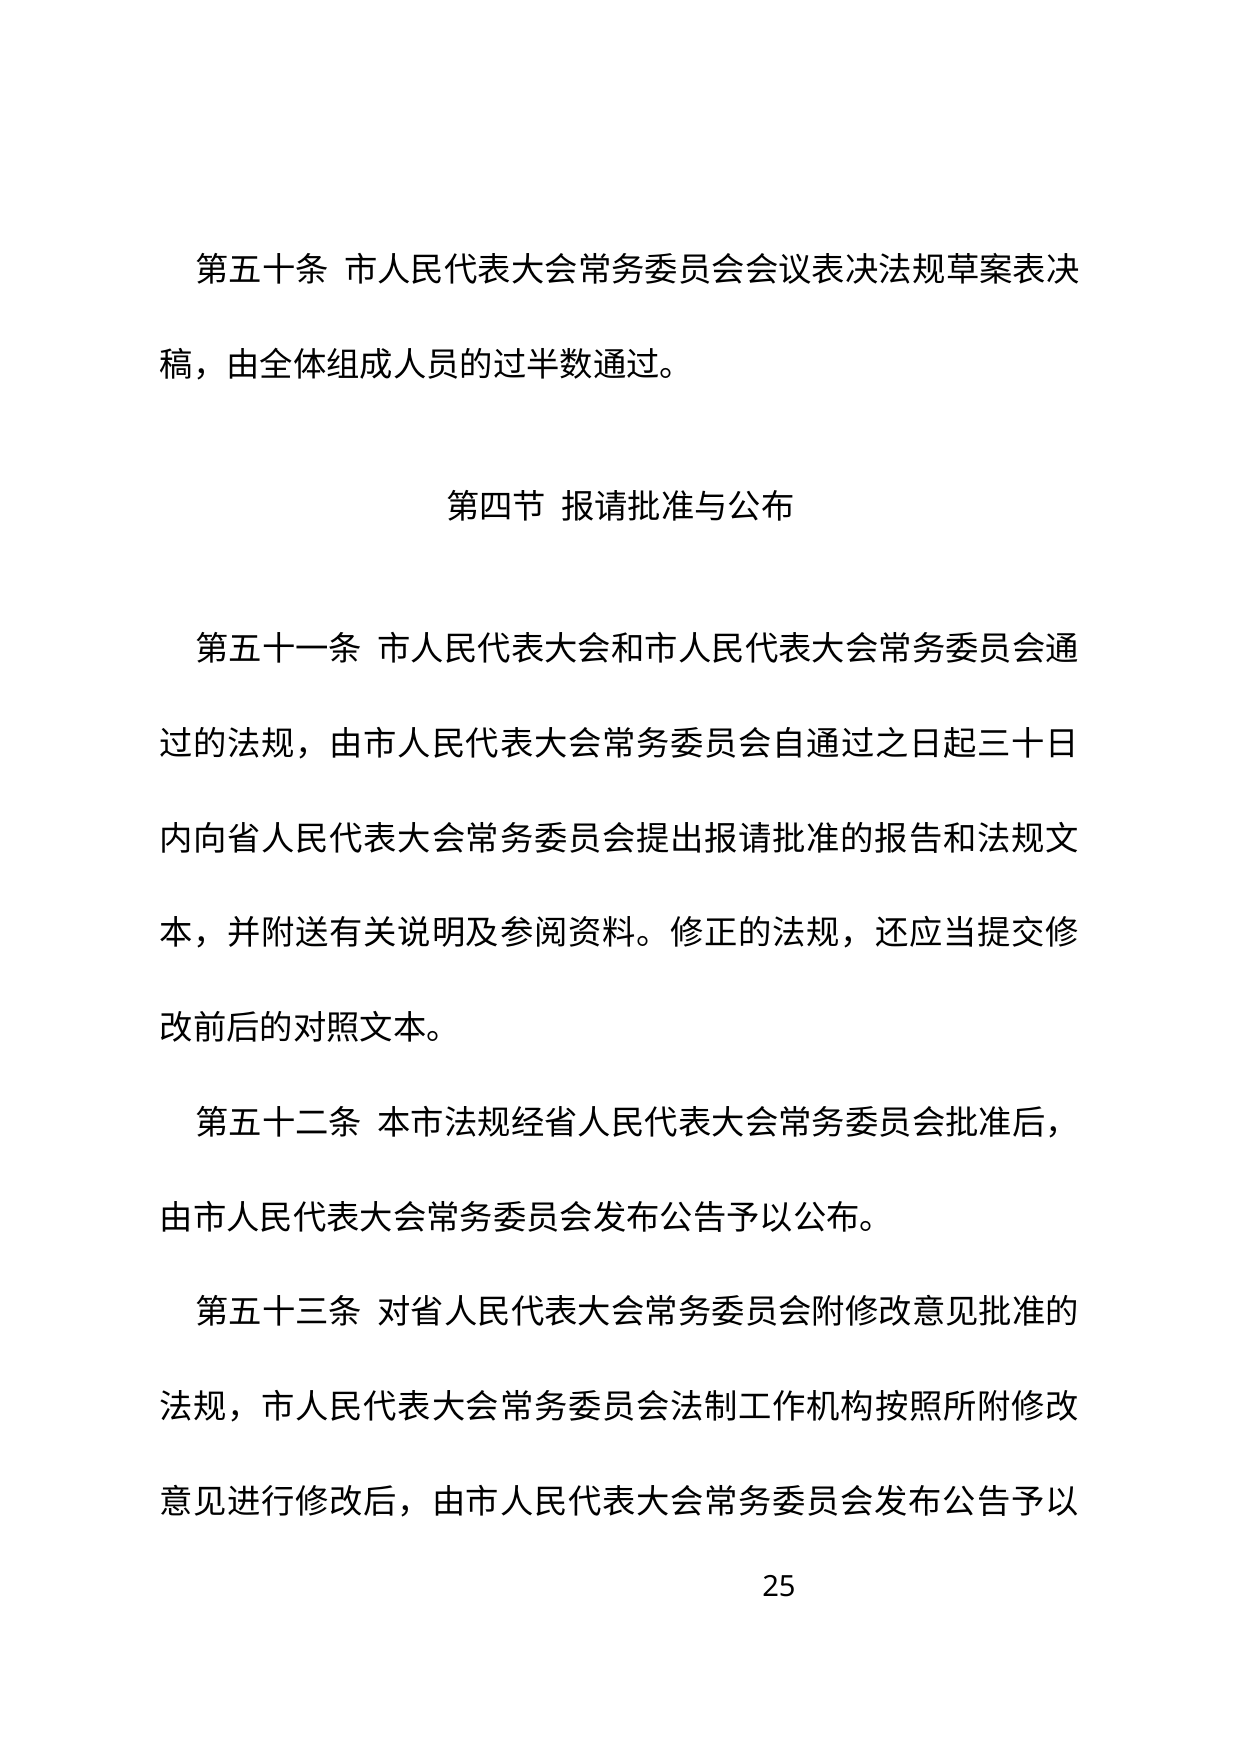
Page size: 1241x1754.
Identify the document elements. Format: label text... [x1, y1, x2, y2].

text 第五十二条 本市法规经省人民代表大会常务委员会批准后，由市人民代表大会常务委员会发布公告予以公布。 [159, 1072, 1081, 1262]
subtitle 第四节 报请批准与公布 [159, 456, 1081, 551]
text 第五十条 市人民代表大会常务委员会会议表决法规草案表决稿，由全体组成人员的过半数通过。 [159, 219, 1081, 409]
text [159, 1262, 1081, 1546]
text 第五十一条 市人民代表大会和市人民代表大会常务委员会通过的法规，由市人民代表大会常务委员会自通过之日起三十日内向省人民代表大会常务委员会提出报请批准的报告和法规文本，并附送有关说明及参阅资料。修正的法规，还应当提交修改前后的对照文本。 [159, 598, 1081, 1072]
